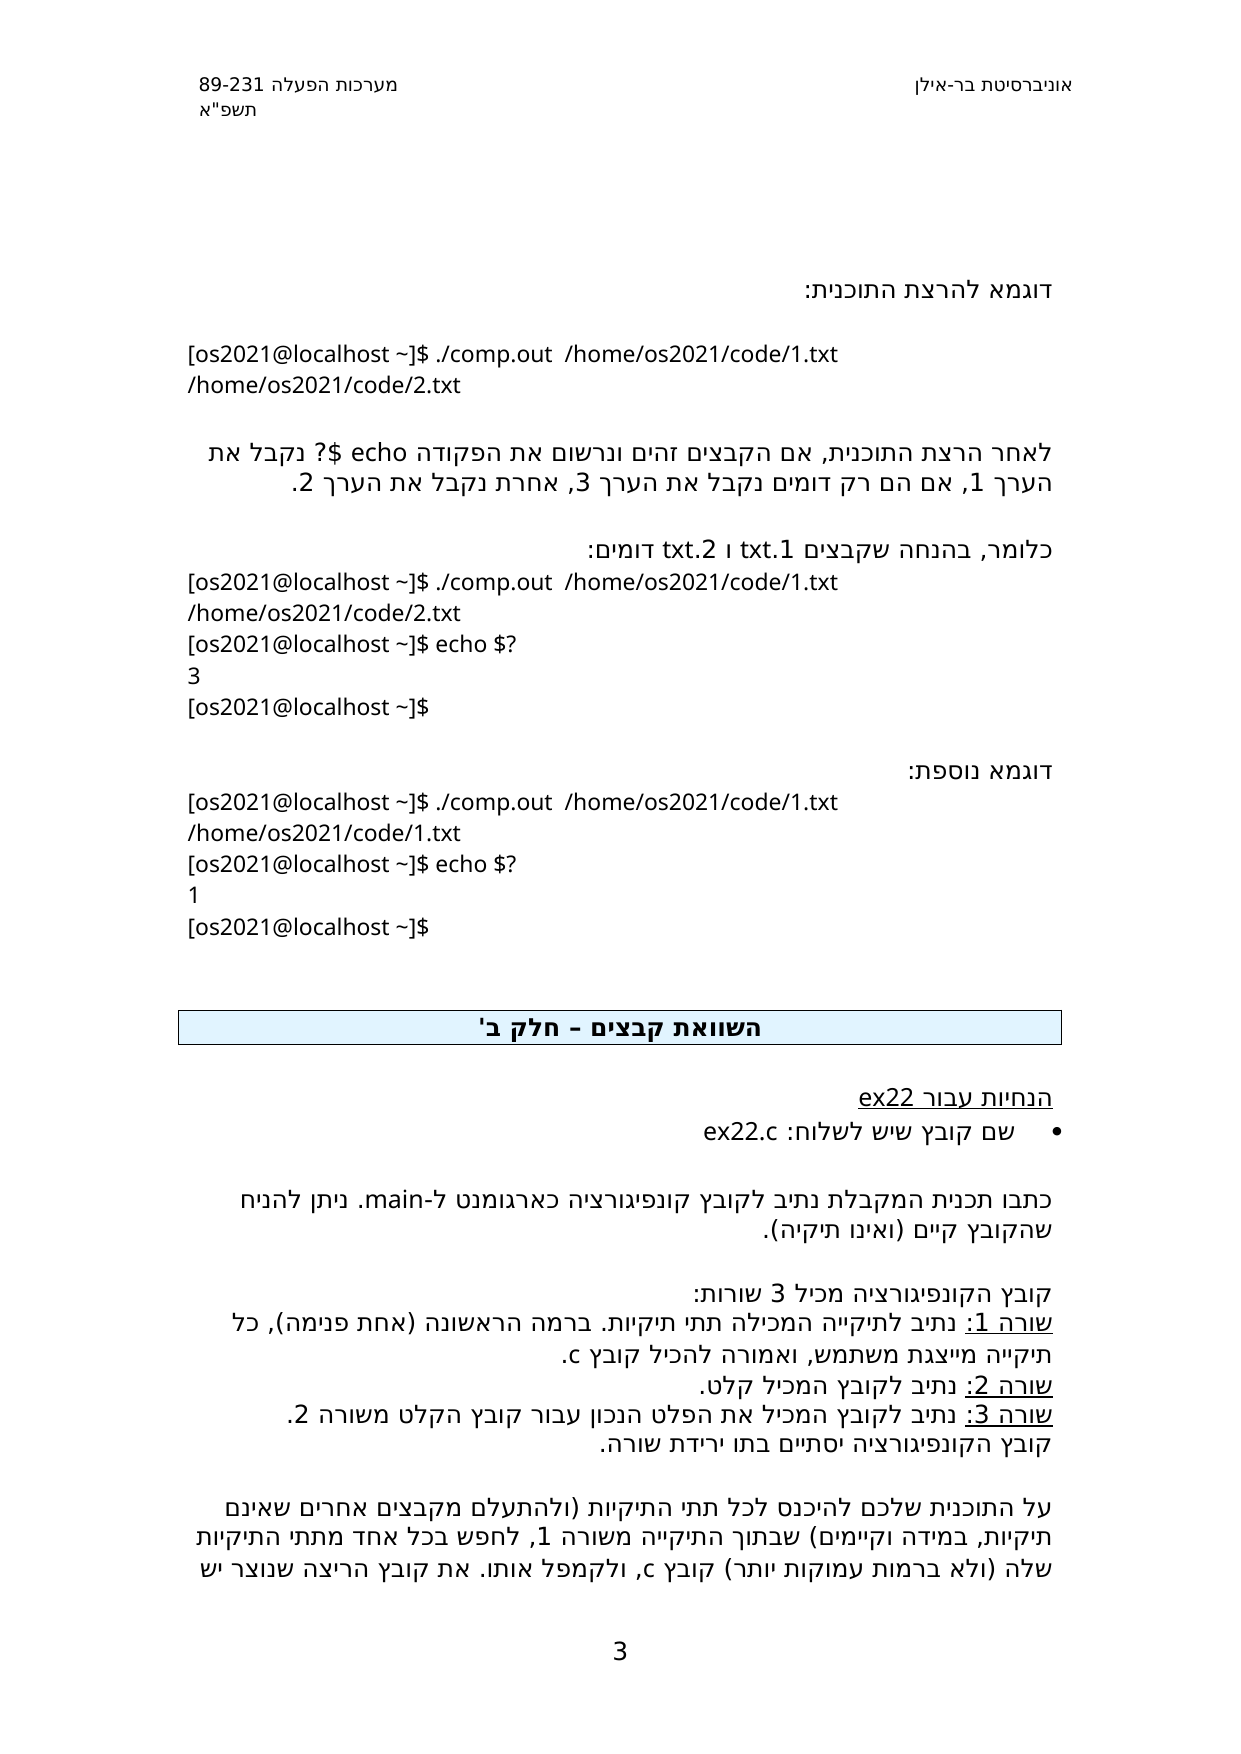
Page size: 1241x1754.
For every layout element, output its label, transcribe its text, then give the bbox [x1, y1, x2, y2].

text קובץ הקונפיגורציה יסתיים בתו ירידת שורה. [187, 1429, 1053, 1459]
text [os2021@localhost ~]$ [187, 910, 1053, 942]
text קובץ הקונפיגורציה מכיל 3 שורות: [187, 1279, 1053, 1308]
text 1 [187, 879, 1053, 910]
text שורה 1: נתיב לתיקייה המכילה תתי תיקיות. ברמה הראשונה (אחת פנימה), כל תיקייה מייצגת משתמש, ואמורה להכיל קובץ c. [187, 1308, 1053, 1371]
list שם קובץ שיש לשלוח: ex22.c [187, 1113, 1053, 1147]
subtitle השוואת קבצים – חלק ב' [179, 1011, 1061, 1044]
text [os2021@localhost ~]$ ./comp.out /home/os2021/code/1.txt /home/os2021/code/1.txt [187, 785, 1053, 848]
text שורה 3: נתיב לקובץ המכיל את הפלט הנכון עבור קובץ הקלט משורה 2. [187, 1400, 1053, 1429]
text דוגמא נוספת: [187, 756, 1053, 785]
text כתבו תכנית המקבלת נתיב לקובץ קונפיגורציה כארגומנט ל-main. ניתן להניח שהקובץ קיים (ואינו תיקיה). [187, 1181, 1053, 1245]
text [os2021@localhost ~]$ ./comp.out /home/os2021/code/1.txt /home/os2021/code/2.txt [187, 338, 1053, 401]
text דוגמא להרצת התוכנית: [187, 275, 1053, 304]
text לאחר הרצת התוכנית, אם הקבצים זהים ונרשום את הפקודה echo $? נקבל את הערך 1, אם הם רק דומים נקבל את הערך 3, אחרת נקבל את הערך 2. [187, 434, 1053, 498]
text הנחיות עבור ex22 [187, 1079, 1053, 1113]
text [187, 1493, 1053, 1585]
text כלומר, בהנחה שקבצים 1.txt ו 2.txt דומים: [187, 532, 1053, 566]
text [os2021@localhost ~]$ echo $? [187, 628, 1053, 660]
text [os2021@localhost ~]$ [187, 691, 1053, 722]
text שורה 2: נתיב לקובץ המכיל קלט. [187, 1371, 1053, 1400]
text [os2021@localhost ~]$ echo $? [187, 848, 1053, 879]
text [os2021@localhost ~]$ ./comp.out /home/os2021/code/1.txt /home/os2021/code/2.txt [187, 566, 1053, 628]
text 3 [187, 660, 1053, 691]
